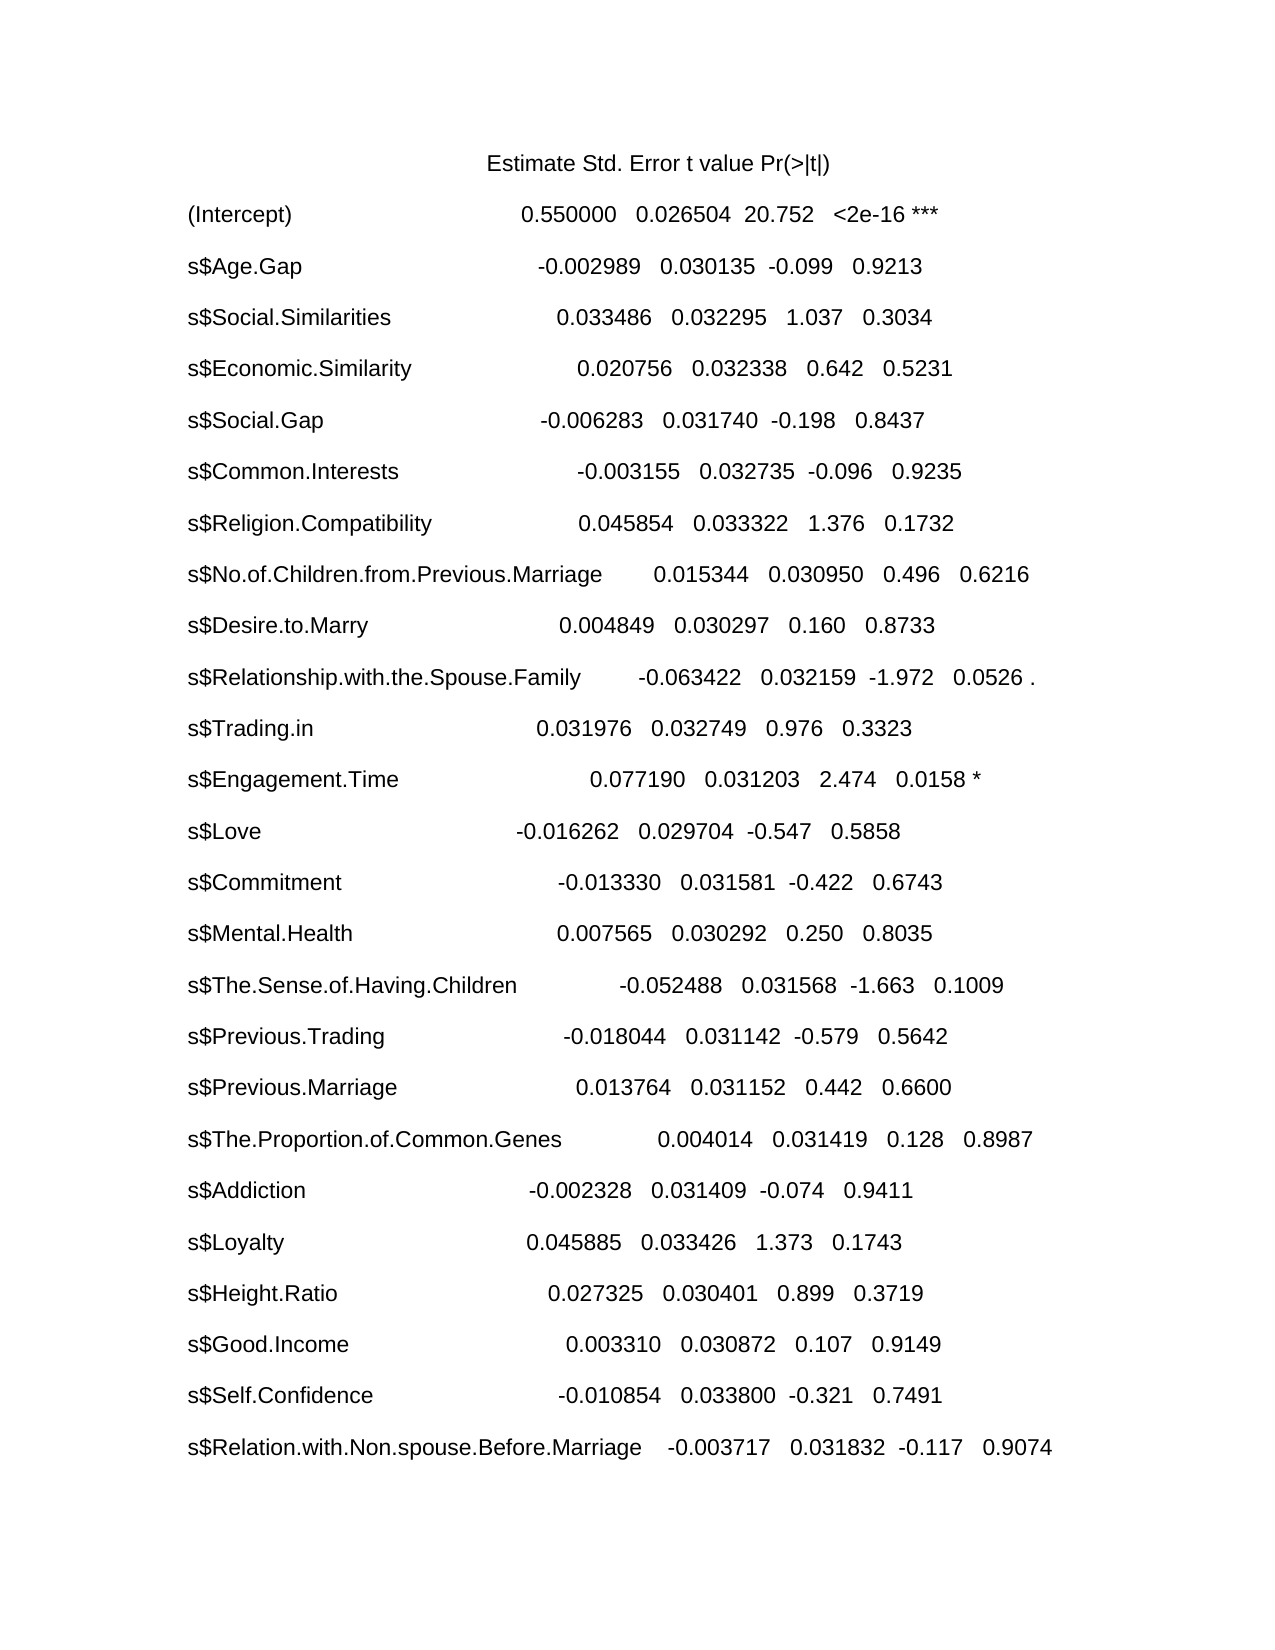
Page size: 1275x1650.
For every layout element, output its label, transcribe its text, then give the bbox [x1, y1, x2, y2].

text s$Relationship.with.the.Spouse.Family -0.063422 0.032159 -1.972 0.0526 . [187, 663, 1125, 690]
text s$Good.Income 0.003310 0.030872 0.107 0.9149 [187, 1331, 1125, 1357]
text s$Previous.Trading -0.018044 0.031142 -0.579 0.5642 [187, 1023, 1125, 1049]
text (Intercept) 0.550000 0.026504 20.752 <2e-16 *** [187, 201, 1125, 228]
text s$Previous.Marriage 0.013764 0.031152 0.442 0.6600 [187, 1074, 1125, 1101]
text s$Engagement.Time 0.077190 0.031203 2.474 0.0158 * [187, 766, 1125, 793]
text s$Social.Gap -0.006283 0.031740 -0.198 0.8437 [187, 407, 1125, 433]
text s$Relation.with.Non.spouse.Before.Marriage -0.003717 0.031832 -0.117 0.9074 [187, 1434, 1125, 1460]
text s$Mental.Health 0.007565 0.030292 0.250 0.8035 [187, 920, 1125, 947]
text s$Addiction -0.002328 0.031409 -0.074 0.9411 [187, 1177, 1125, 1203]
text s$Age.Gap -0.002989 0.030135 -0.099 0.9213 [187, 253, 1125, 279]
text s$Trading.in 0.031976 0.032749 0.976 0.3323 [187, 715, 1125, 741]
text s$Commitment -0.013330 0.031581 -0.422 0.6743 [187, 869, 1125, 895]
text s$No.of.Children.from.Previous.Marriage 0.015344 0.030950 0.496 0.6216 [187, 561, 1125, 587]
text s$Economic.Similarity 0.020756 0.032338 0.642 0.5231 [187, 355, 1125, 382]
text s$Height.Ratio 0.027325 0.030401 0.899 0.3719 [187, 1280, 1125, 1306]
text s$Loyalty 0.045885 0.033426 1.373 0.1743 [187, 1228, 1125, 1255]
text s$The.Sense.of.Having.Children -0.052488 0.031568 -1.663 0.1009 [187, 972, 1125, 998]
text s$Social.Similarities 0.033486 0.032295 1.037 0.3034 [187, 304, 1125, 330]
text s$Love -0.016262 0.029704 -0.547 0.5858 [187, 818, 1125, 844]
text s$Desire.to.Marry 0.004849 0.030297 0.160 0.8733 [187, 612, 1125, 638]
text s$Religion.Compatibility 0.045854 0.033322 1.376 0.1732 [187, 509, 1125, 536]
text Estimate Std. Error t value Pr(>|t|) [187, 150, 1125, 176]
text s$Self.Confidence -0.010854 0.033800 -0.321 0.7491 [187, 1382, 1125, 1409]
text s$Common.Interests -0.003155 0.032735 -0.096 0.9235 [187, 458, 1125, 484]
text s$The.Proportion.of.Common.Genes 0.004014 0.031419 0.128 0.8987 [187, 1126, 1125, 1152]
